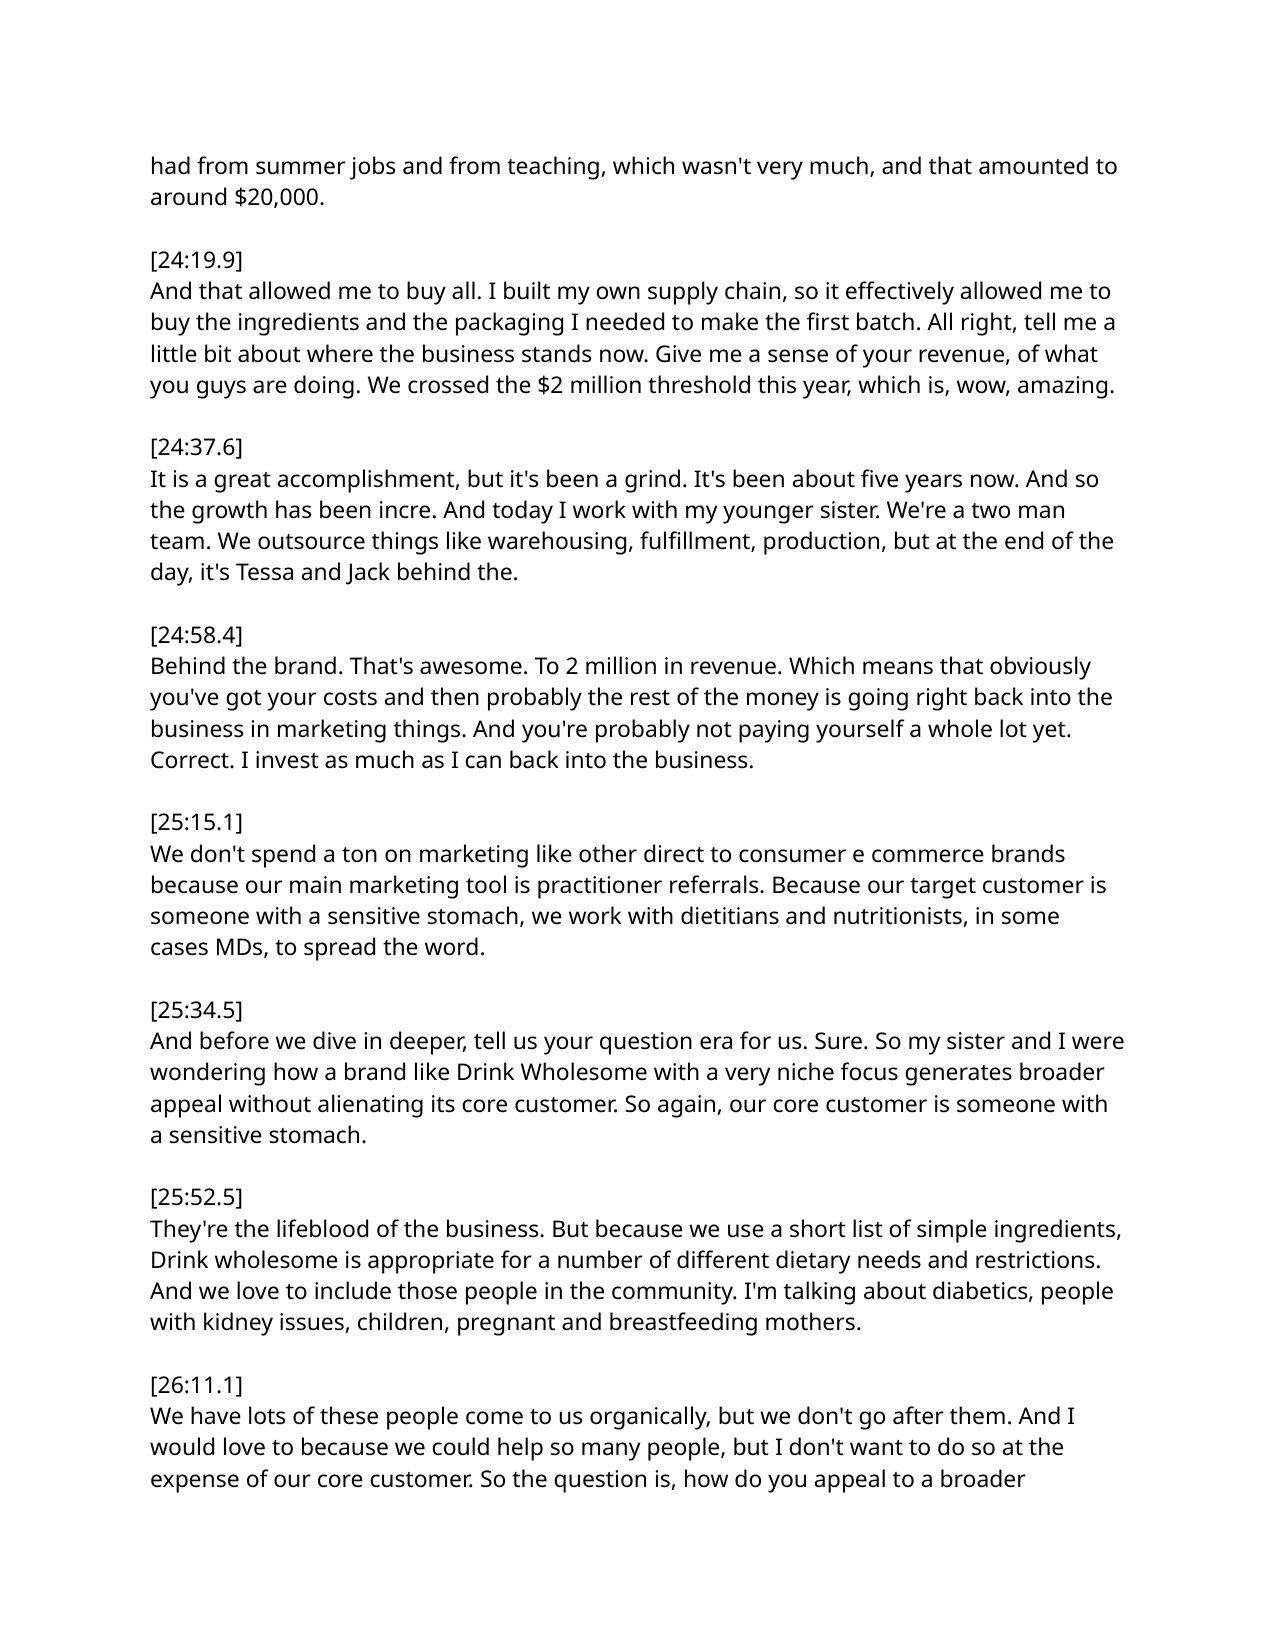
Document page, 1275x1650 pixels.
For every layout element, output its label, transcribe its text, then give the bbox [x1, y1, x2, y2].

text It is a great accomplishment, but it's been a grind. It's been about five years now. And so the growth has been incre. And today I work with my younger sister. We're a two man team. We outsource things like warehousing, fulfillment, production, but at the end of the day, it's Tessa and Jack behind the. [150, 462, 1125, 587]
text [24:19.9] [150, 244, 1125, 275]
text [25:52.5] [150, 1181, 1125, 1212]
text [24:58.4] [150, 619, 1125, 650]
text They're the lifeblood of the business. But because we use a short list of simple ingredients, Drink wholesome is appropriate for a number of different dietary needs and restrictions. And we love to include those people in the community. I'm talking about diabetics, people with kidney issues, children, pregnant and breastfeeding mothers. [150, 1212, 1125, 1337]
text [26:11.1] [150, 1369, 1125, 1400]
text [150, 1400, 1125, 1494]
text Behind the brand. That's awesome. To 2 million in revenue. Which means that obviously you've got your costs and then probably the rest of the money is going right back into the business in marketing things. And you're probably not paying yourself a whole lot yet. Correct. I invest as much as I can back into the business. [150, 650, 1125, 775]
text And before we dive in deeper, tell us your question era for us. Sure. So my sister and I were wondering how a brand like Drink Wholesome with a very niche focus generates broader appeal without alienating its core customer. So again, our core customer is someone with a sensitive stomach. [150, 1025, 1125, 1150]
text We don't spend a ton on marketing like other direct to consumer e commerce brands because our main marketing tool is practitioner referrals. Because our target customer is someone with a sensitive stomach, we work with dietitians and nutritionists, in some cases MDs, to spread the word. [150, 837, 1125, 962]
text [25:34.5] [150, 994, 1125, 1025]
text [24:37.6] [150, 431, 1125, 462]
text And that allowed me to buy all. I built my own supply chain, so it effectively allowed me to buy the ingredients and the packaging I needed to make the first batch. All right, tell me a little bit about where the business stands now. Give me a sense of your revenue, of what you guys are doing. We crossed the $2 million threshold this year, which is, wow, amazing. [150, 275, 1125, 400]
text [25:15.1] [150, 806, 1125, 837]
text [150, 150, 1125, 212]
